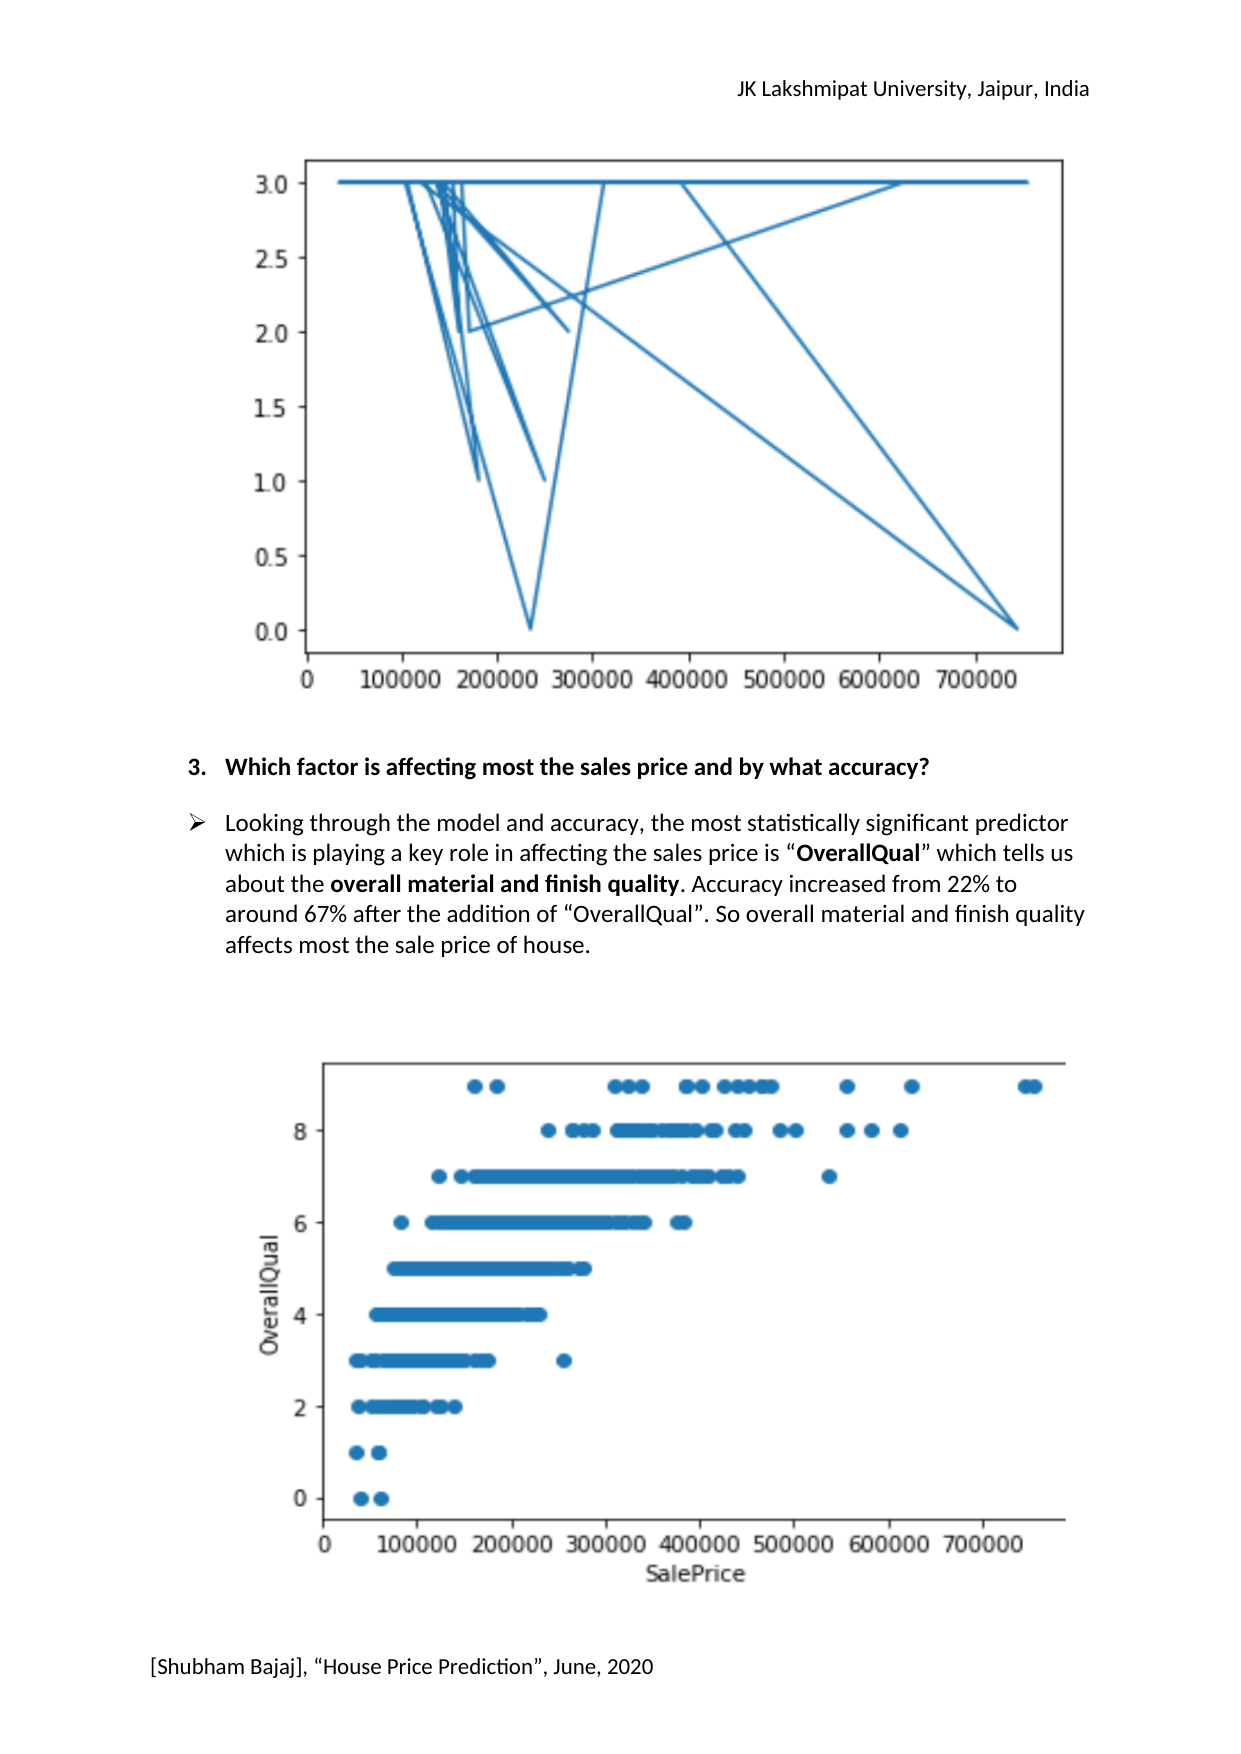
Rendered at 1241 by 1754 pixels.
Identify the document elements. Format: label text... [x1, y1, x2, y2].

list Which factor is affecting most the sales price and by what accuracy? [187, 751, 1090, 782]
picture [250, 150, 1065, 696]
list Looking through the model and accuracy, the most statistically significant predictor which is playing a key role in affecting the sales price is “OverallQual” which tells us about the overall material and finish quality. Accuracy increased from 22% to around 67% after the addition of “OverallQual”. So overall material and finish quality affects most the sale price of house. [187, 807, 1090, 959]
picture [249, 1040, 1066, 1585]
